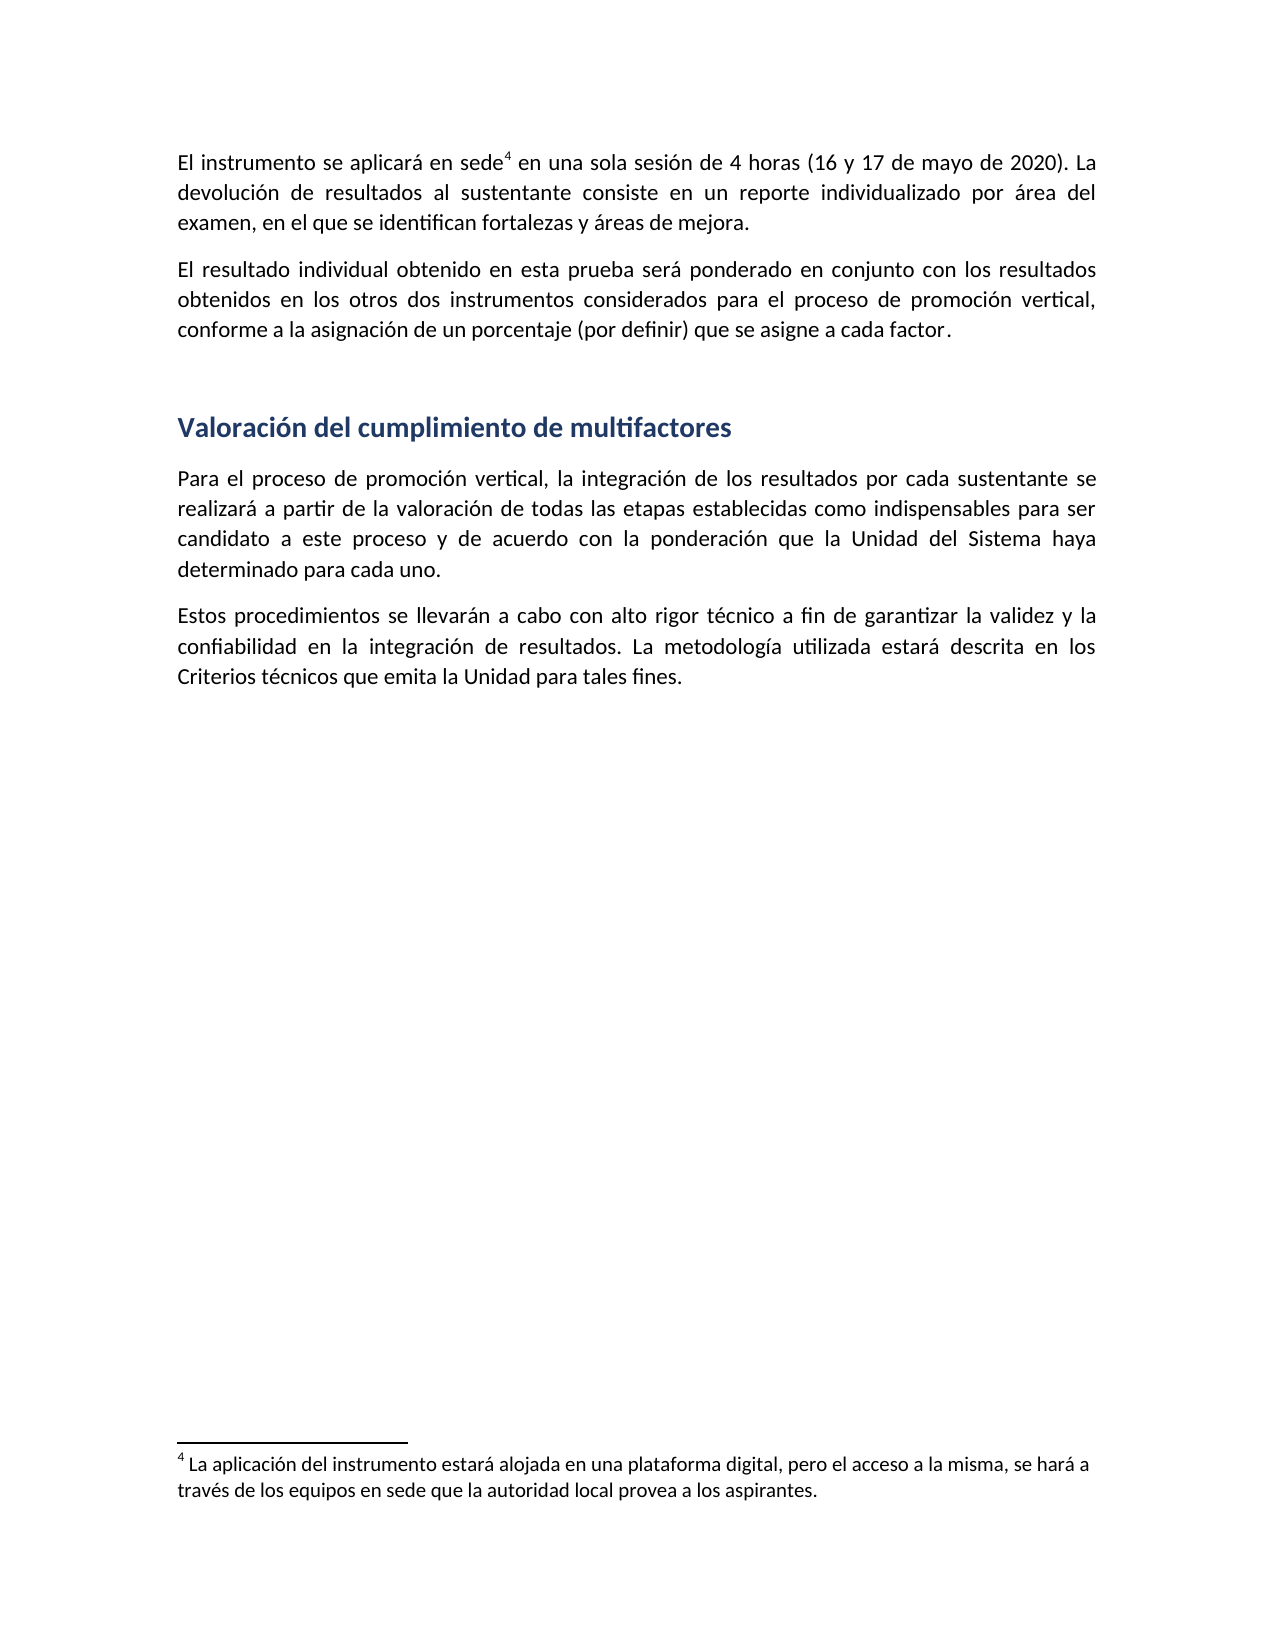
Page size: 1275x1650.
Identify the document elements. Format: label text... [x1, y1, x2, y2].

text Estos procedimientos se llevarán a cabo con alto rigor técnico a fin de garantizar la validez y la confiabilidad en la integración de resultados. La metodología utilizada estará descrita en los Criterios técnicos que emita la Unidad para tales fines. [177, 602, 1098, 690]
text El instrumento se aplicará en sede en una sola sesión de 4 horas (16 y 17 de mayo de 2020). La devolución de resultados al sustentante consiste en un reporte individualizado por área del examen, en el que se identifican fortalezas y áreas de mejora. [177, 148, 1098, 236]
text Valoración del cumplimiento de multifactores [177, 409, 1098, 445]
text Para el proceso de promoción vertical, la integración de los resultados por cada sustentante se realizará a partir de la valoración de todas las etapas establecidas como indispensables para ser candidato a este proceso y de acuerdo con la ponderación que la Unidad del Sistema haya determinado para cada uno. [177, 464, 1098, 583]
text El resultado individual obtenido en esta prueba será ponderado en conjunto con los resultados obtenidos en los otros dos instrumentos considerados para el proceso de promoción vertical, conforme a la asignación de un porcentaje (por definir) que se asigne a cada factor. [177, 255, 1098, 343]
